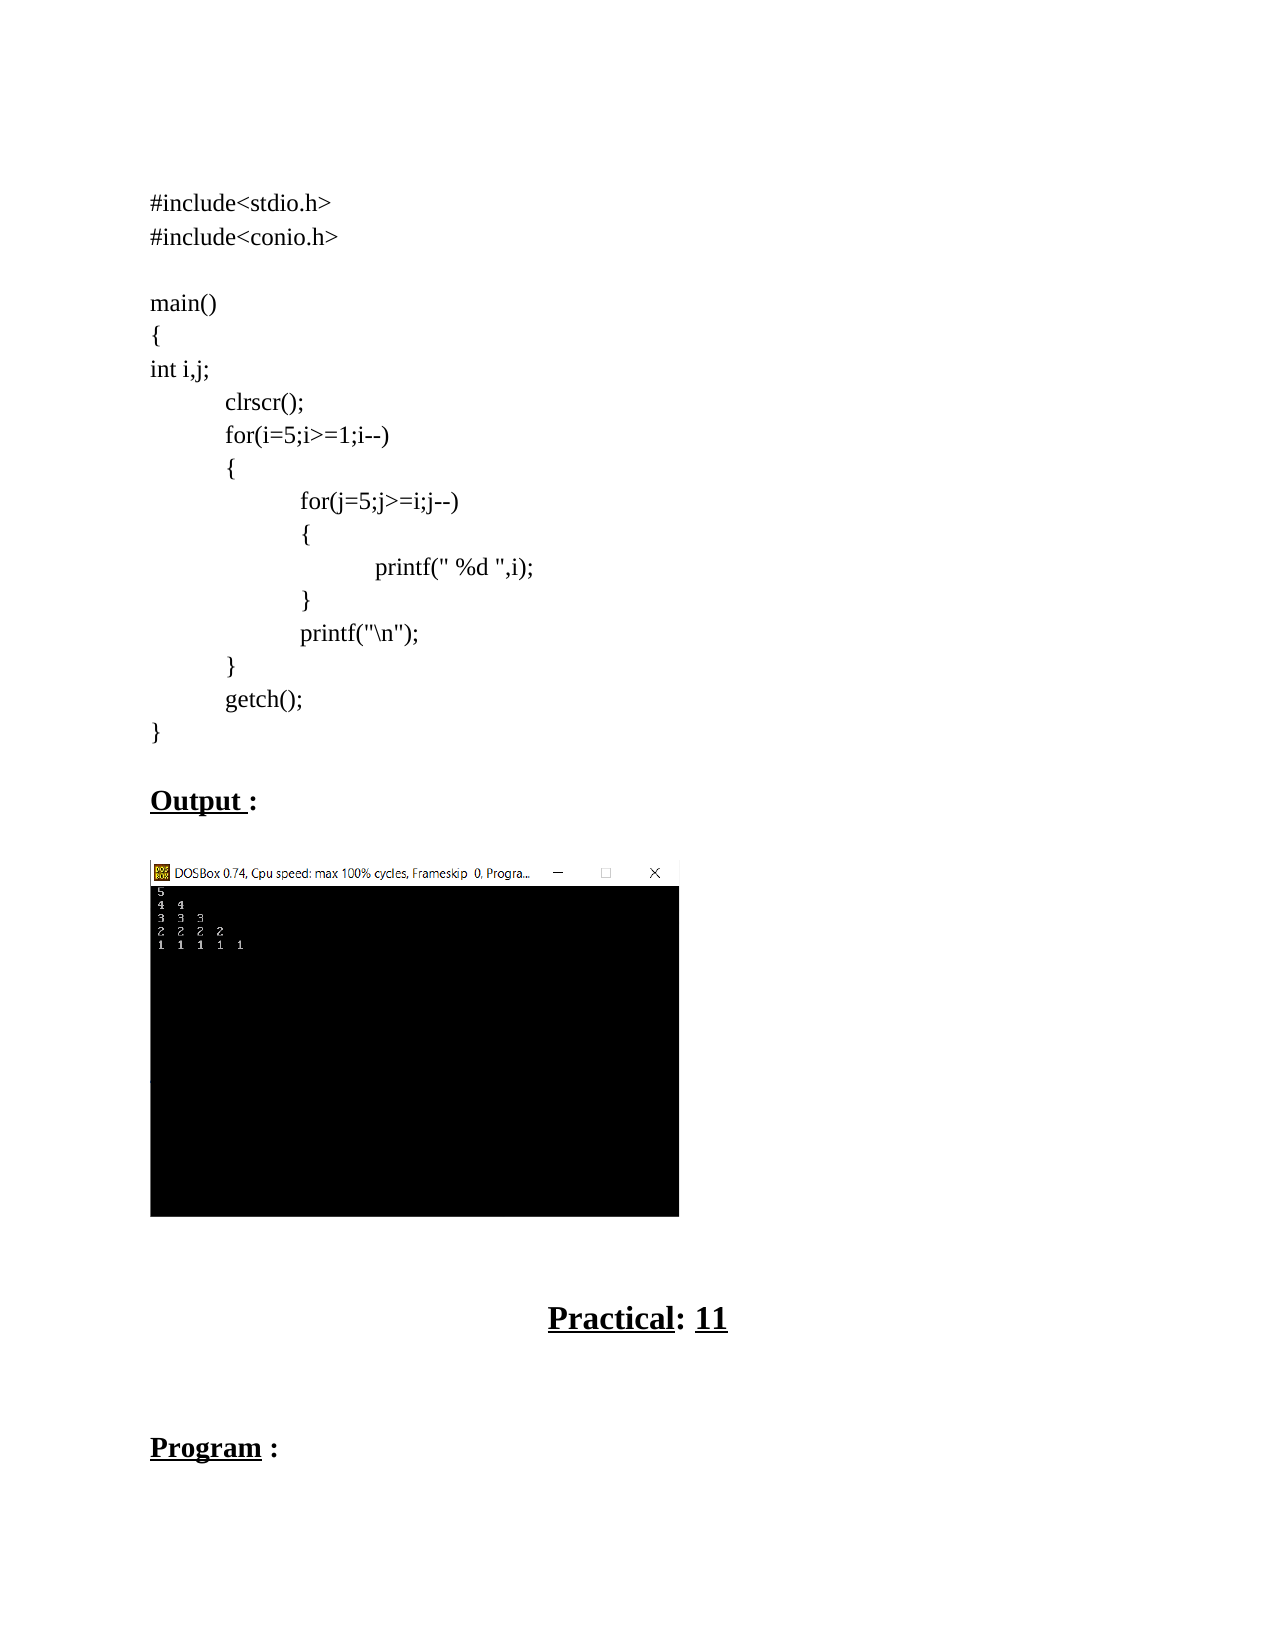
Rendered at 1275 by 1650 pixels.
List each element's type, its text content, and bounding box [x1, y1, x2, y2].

text Output : [150, 783, 1125, 816]
text { [150, 453, 1125, 481]
text #include<conio.h> [150, 222, 1125, 250]
text } [150, 585, 1125, 613]
text Practical: 11 [150, 1298, 1125, 1336]
text } [150, 717, 1125, 746]
text Program : [150, 1430, 1125, 1464]
text for(i=5;i>=1;i--) [150, 420, 1125, 448]
text #include<stdio.h> [150, 188, 1125, 217]
text for(j=5;j>=i;j--) [150, 486, 1125, 514]
text printf("\n"); [150, 618, 1125, 647]
text main() [150, 288, 1125, 316]
text clrscr(); [150, 387, 1125, 415]
text printf(" %d ",i); [150, 552, 1125, 581]
text getch(); [150, 684, 1125, 713]
text { [150, 519, 1125, 547]
text { [150, 321, 1125, 349]
picture [150, 860, 680, 1217]
text } [150, 651, 1125, 679]
text int i,j; [150, 354, 1125, 382]
